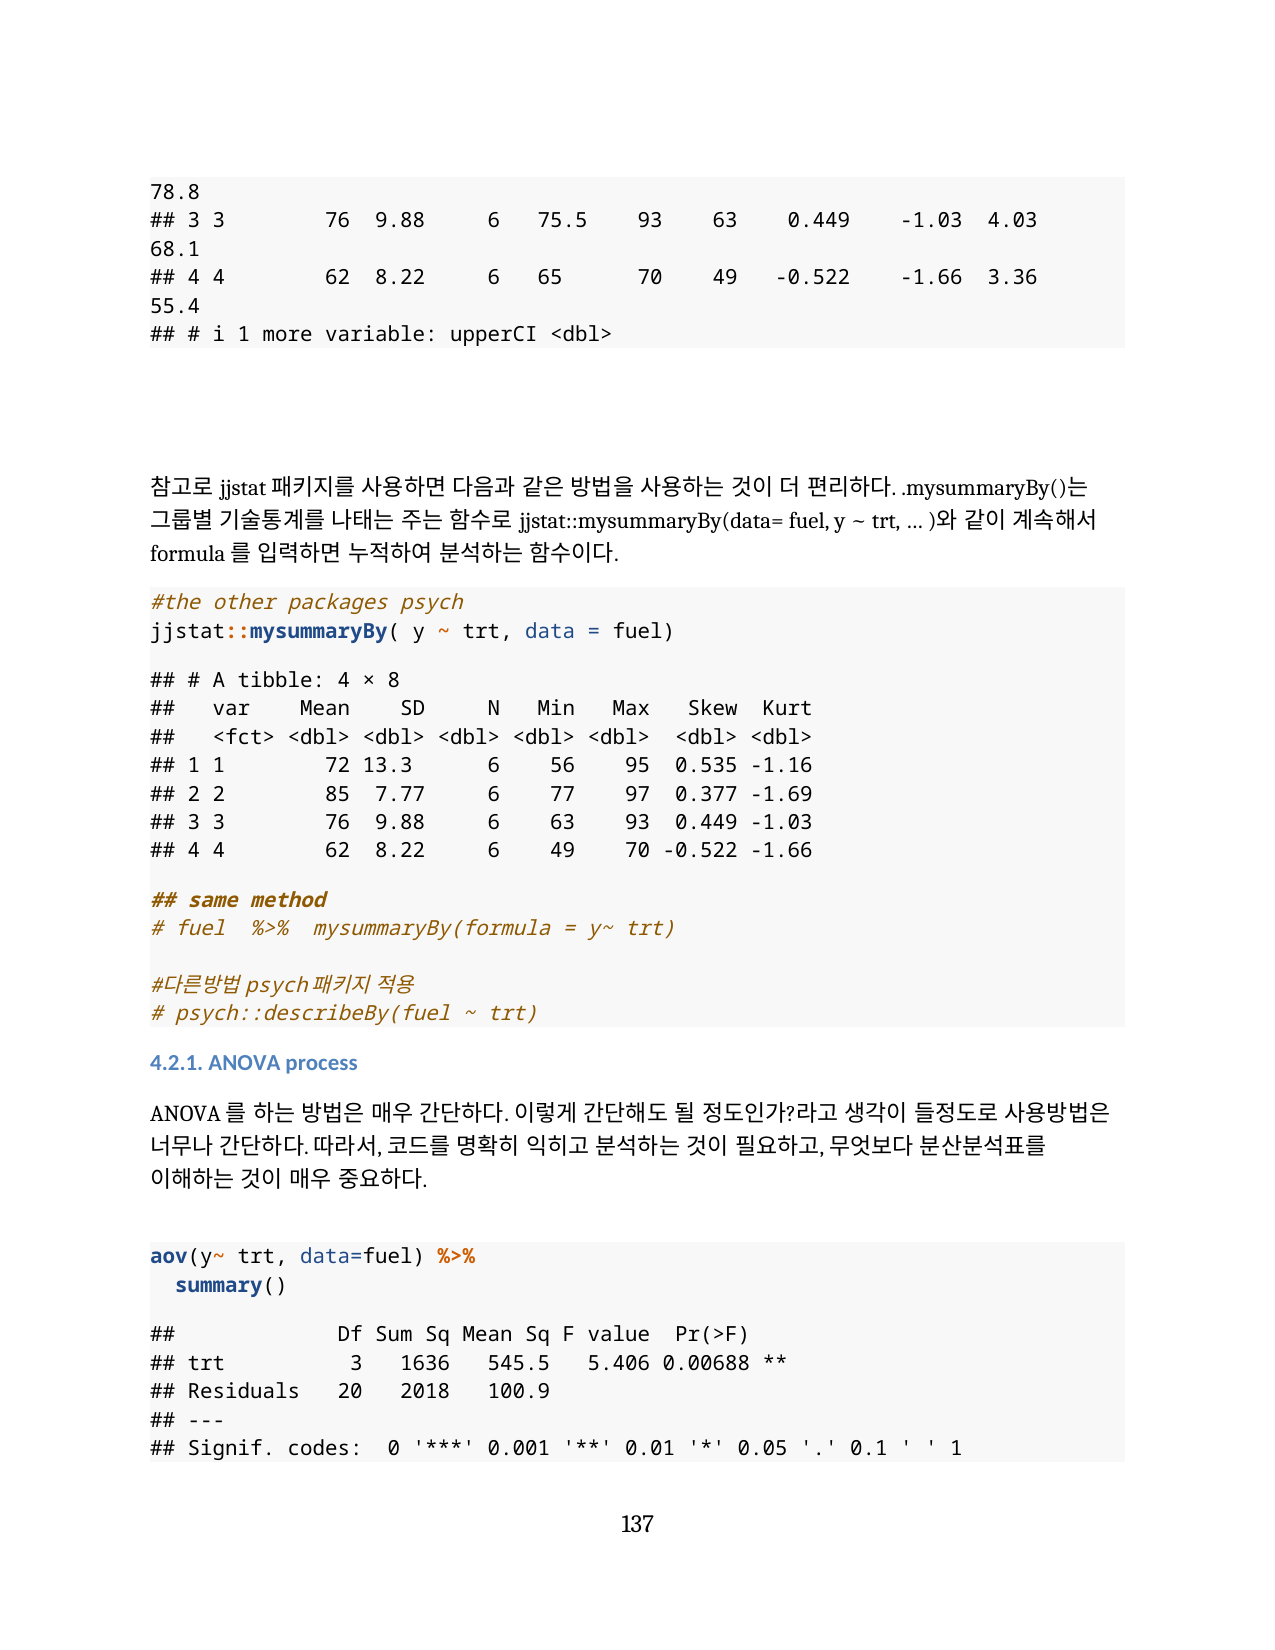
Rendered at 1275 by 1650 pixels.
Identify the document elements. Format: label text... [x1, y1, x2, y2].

text ## # A tibble: 4 × 8 ## var Mean SD N Min Max Skew Kurt ## <fct> <dbl> <dbl> <dbl> <dbl> <dbl> <dbl> <dbl> ## 1 1 72 13.3 6 56 95 0.535 -1.16 ## 2 2 85 7.77 6 77 97 0.377 -1.69 ## 3 3 76 9.88 6 63 93 0.449 -1.03 ## 4 4 62 8.22 6 49 70 -0.522 -1.66 [150, 665, 1125, 864]
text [150, 177, 1125, 348]
text aov(y~ trt, data=fuel) %>% summary() [287, 1242, 1125, 1298]
text ANOVA를 하는 방법은 매우 간단하다. 이렇게 간단해도 될 정도인가?라고 생각이 들정도로 사용방법은 너무나 간단하다. 따라서, 코드를 명확히 익히고 분석하는 것이 필요하고, 무엇보다 분산분석표를 이해하는 것이 매우 중요하다. [150, 1094, 1125, 1223]
text ## same method # fuel %>% mysummaryBy(formula = y~ trt) #다른방법 psych패키지 적용 # psych::describeBy(fuel ~ trt) [150, 885, 1125, 1027]
text 참고로 jjstat 패키지를 사용하면 다음과 같은 방법을 사용하는 것이 더 편리하다. .mysummaryBy()는 그룹별 기술통계를 나태는 주는 함수로 jjstat::mysummaryBy(data= fuel, y ~ trt, … )와 같이 계속해서 formula를 입력하면 누적하여 분석하는 함수이다. [150, 469, 1125, 568]
text ## Df Sum Sq Mean Sq F value Pr(>F) ## trt 3 1636 545.5 5.406 0.00688 ** ## Residuals 20 2018 100.9 ## --- ## Signif. codes: 0 '***' 0.001 '**' 0.01 '*' 0.05 '.' 0.1 ' ' 1 [150, 1319, 1125, 1462]
text #the other packages psych jjstat::mysummaryBy( y ~ trt, data = fuel) [462, 587, 1125, 644]
subtitle 4.2.1. ANOVA process [150, 1048, 1125, 1076]
